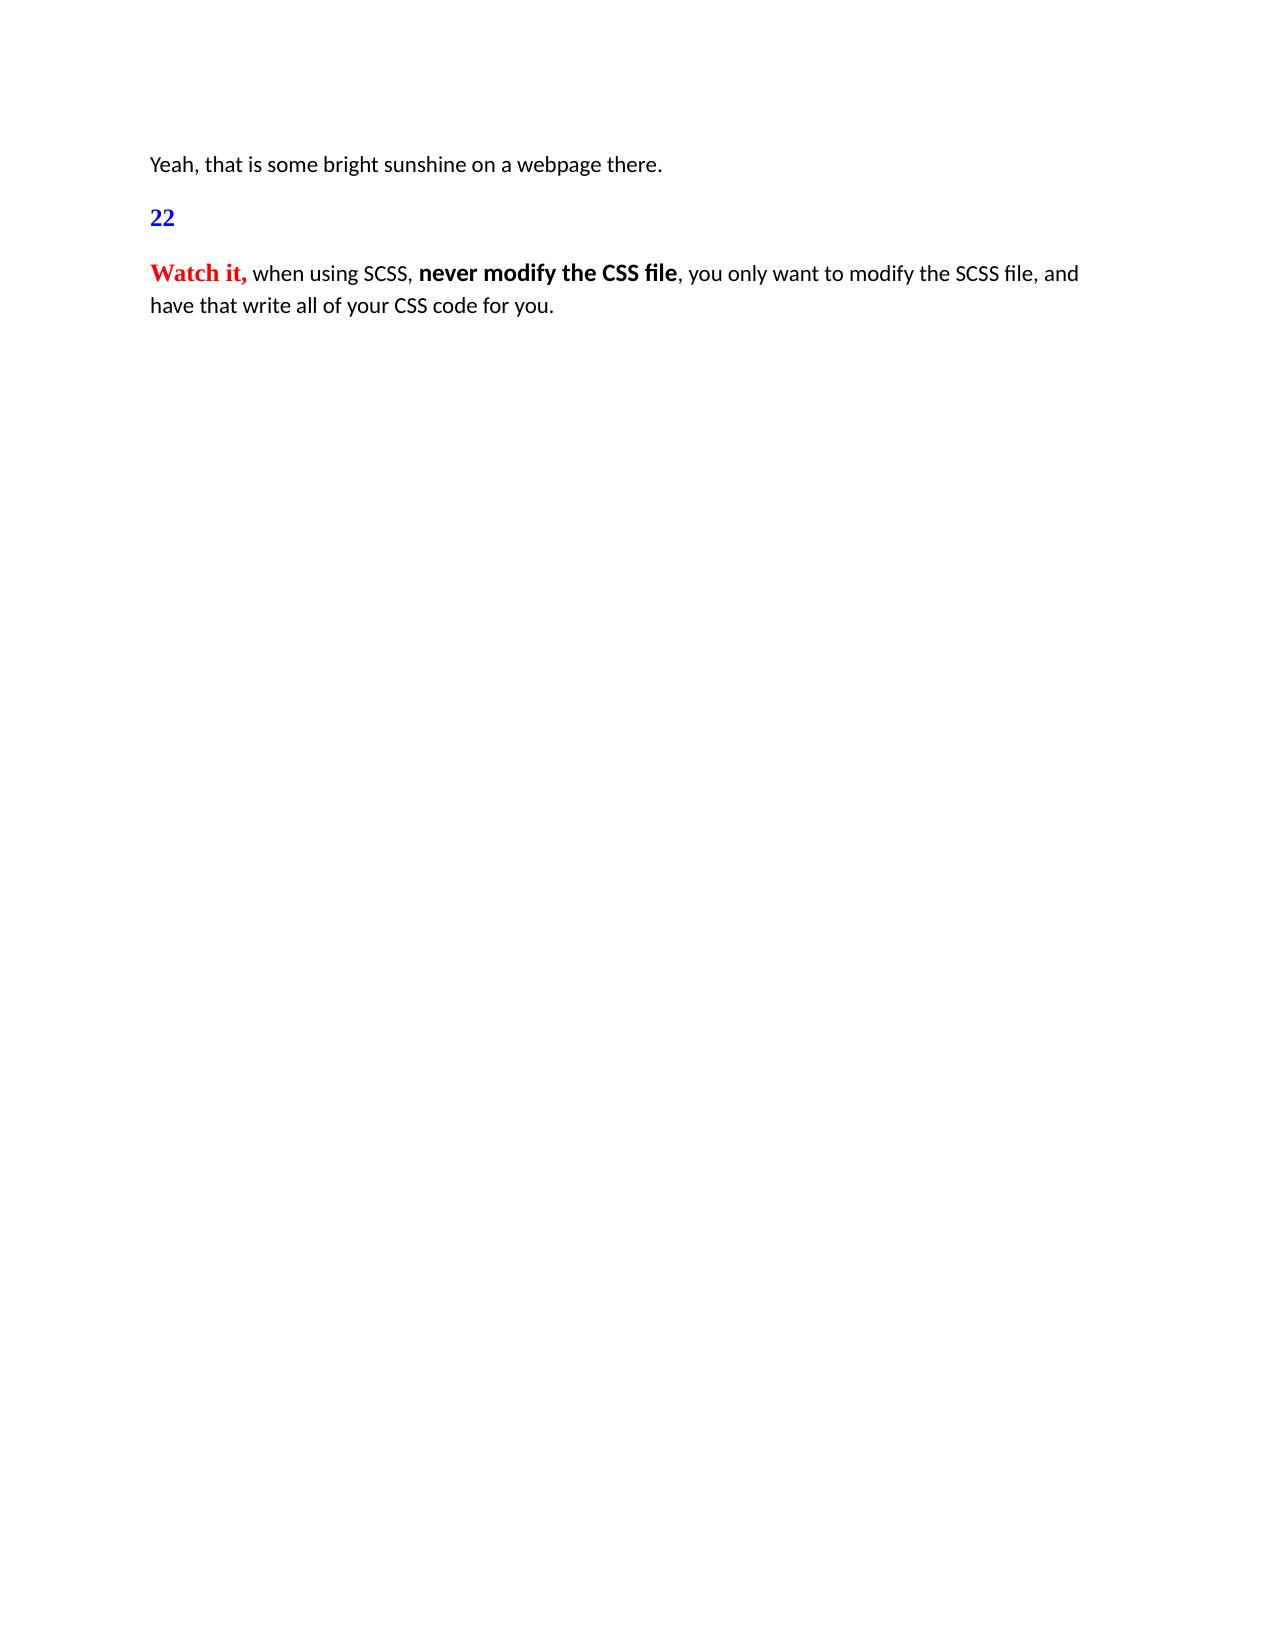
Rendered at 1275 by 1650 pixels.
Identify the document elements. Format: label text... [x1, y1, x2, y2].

text Yeah, that is some bright sunshine on a webpage there. [150, 150, 1125, 178]
text 22 [150, 203, 1125, 232]
text Watch it, when using SCSS, never modify the CSS file, you only want to modify the SCSS file, and have that write all of your CSS code for you. [150, 257, 1125, 319]
